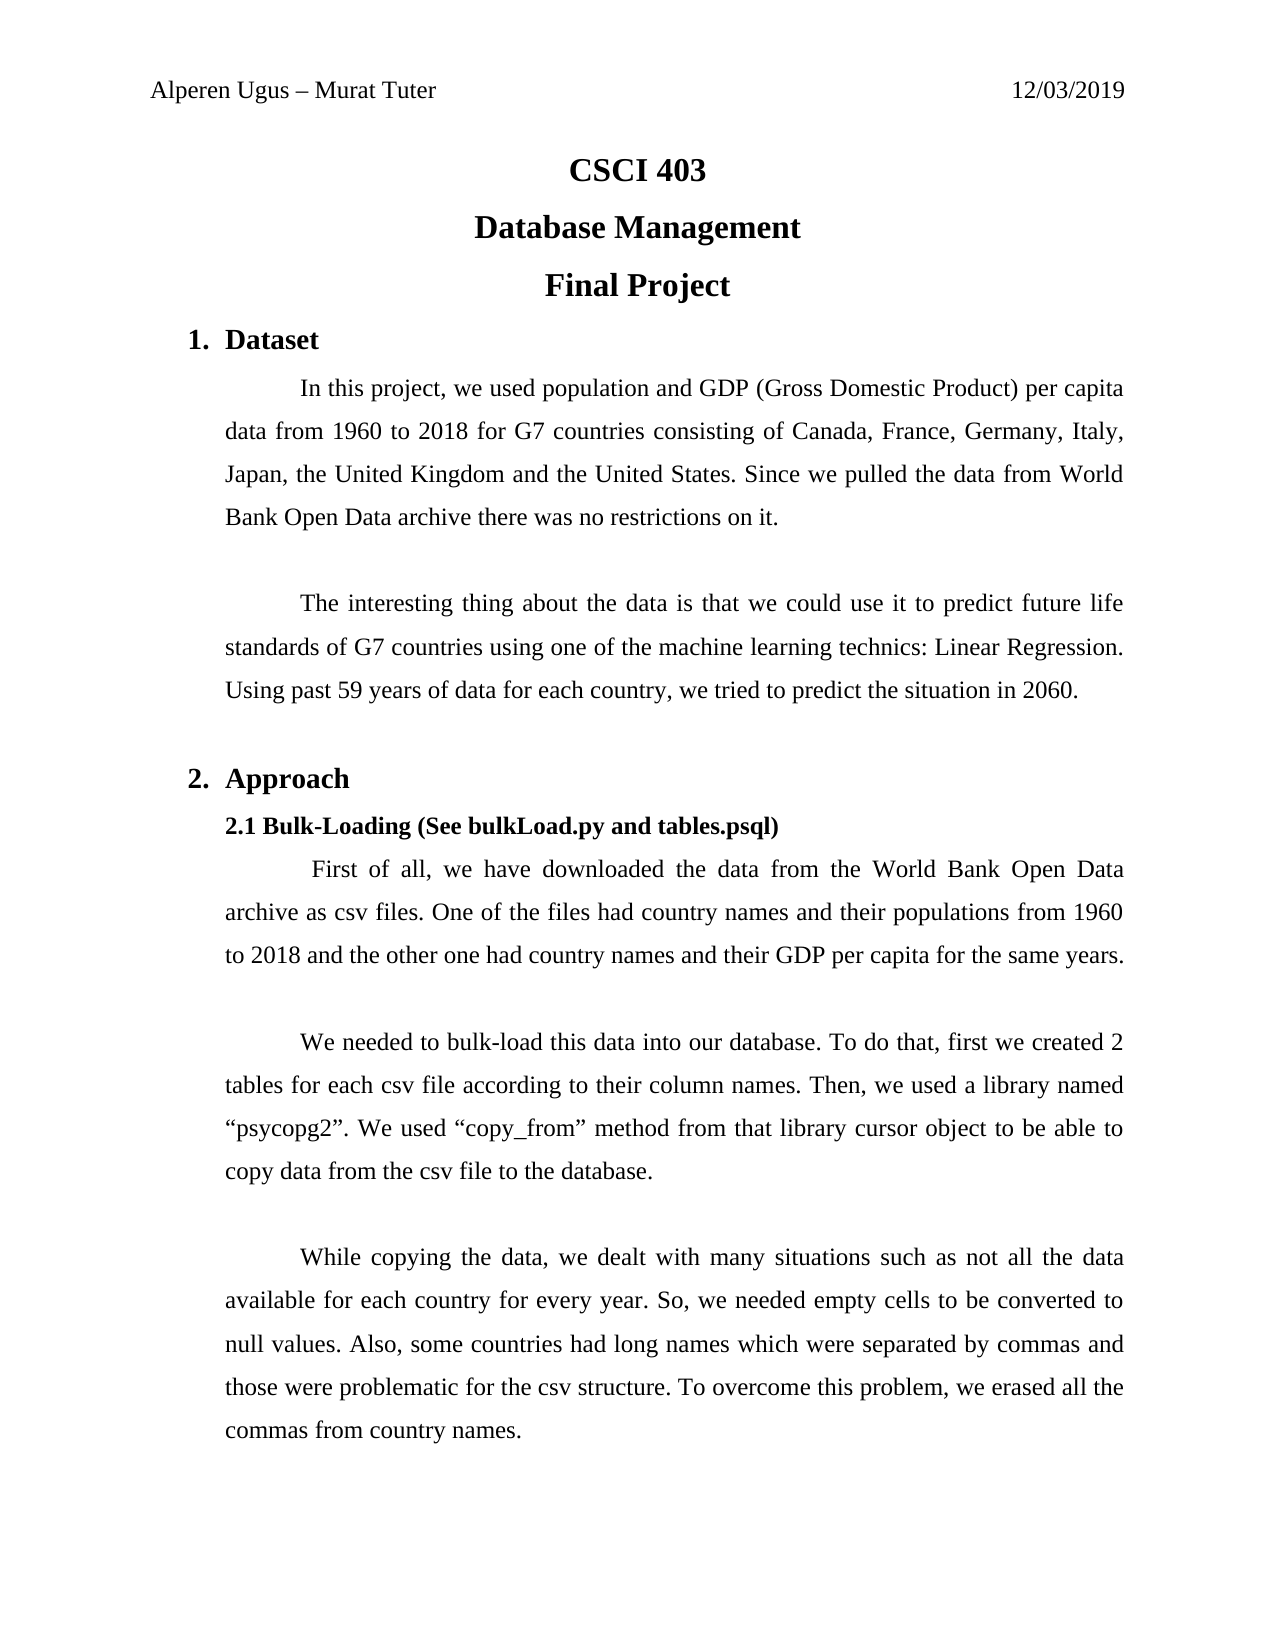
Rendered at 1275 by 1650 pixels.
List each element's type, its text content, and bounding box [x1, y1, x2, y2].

text CSCI 403 [150, 150, 1125, 188]
text Database Management [150, 207, 1125, 246]
text Final Project [150, 265, 1125, 303]
text While copying the data, we dealt with many situations such as not all the data available for each country for every year. So, we needed empty cells to be converted to null values. Also, some countries had long names which were separated by commas and those were problematic for the csv structure. To overcome this problem, we erased all the commas from country names. [225, 1242, 1125, 1444]
list Dataset [187, 322, 1125, 356]
list In this project, we used population and GDP (Gross Domestic Product) per capita data from 1960 to 2018 for G7 countries consisting of Canada, France, Germany, Italy, Japan, the United Kingdom and the United States. Since we pulled the data from World Bank Open Data archive there was no restrictions on it. [225, 373, 1125, 531]
list Approach [187, 761, 1125, 794]
text First of all, we have downloaded the data from the World Bank Open Data archive as csv files. One of the files had country names and their populations from 1960 to 2018 and the other one had country names and their GDP per capita for the same years. [225, 854, 1125, 969]
text We needed to bulk-load this data into our database. To do that, first we created 2 tables for each csv file according to their column names. Then, we used a library named “psycopg2”. We used “copy_from” method from that library cursor object to be able to copy data from the csv file to the database. [225, 1027, 1125, 1185]
list 2.1 Bulk-Loading (See bulkLoad.py and tables.psql) [225, 811, 1125, 840]
list The interesting thing about the data is that we could use it to predict future life standards of G7 countries using one of the machine learning technics: Linear Regression. Using past 59 years of data for each country, we tried to predict the situation in 2060. [225, 588, 1125, 703]
